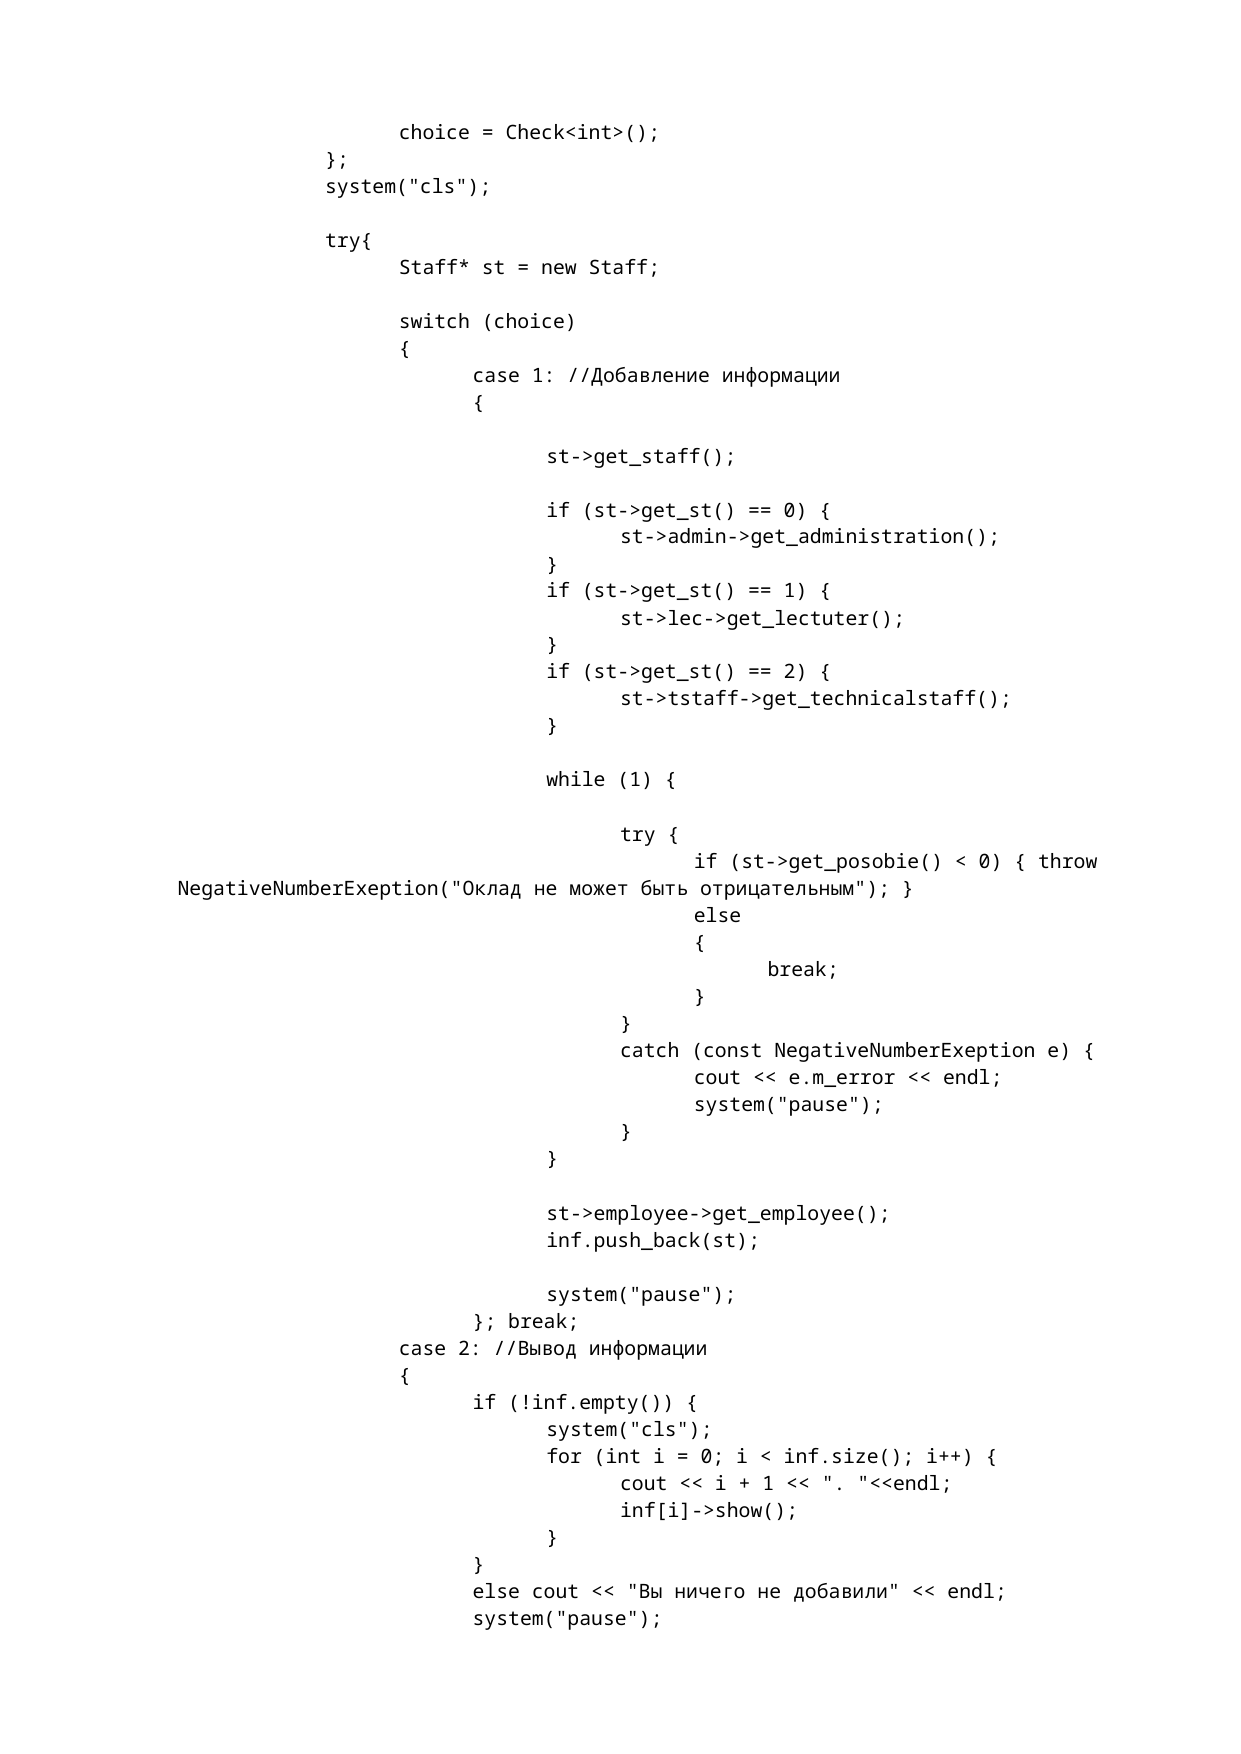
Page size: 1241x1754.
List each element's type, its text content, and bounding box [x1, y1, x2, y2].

text else cout << "Вы ничего не добавили" << endl; [177, 1577, 1152, 1604]
text } [177, 982, 1152, 1009]
text if (st->get_posobie() < 0) { throw NegativeNumberExeption("Оклад не может быть отрицательным"); } [177, 848, 1152, 902]
text st->tstaff->get_technicalstaff(); [177, 685, 1152, 712]
text } [177, 712, 1152, 739]
text }; [177, 145, 1152, 172]
text if (st->get_st() == 2) { [177, 658, 1152, 685]
text } [177, 1550, 1152, 1577]
text if (st->get_st() == 0) { [177, 496, 1152, 523]
text { [177, 1361, 1152, 1388]
text cout << i + 1 << ". "<<endl; [177, 1469, 1152, 1496]
text system("cls"); [177, 1415, 1152, 1442]
text } [177, 1144, 1152, 1171]
text system("pause"); [177, 1604, 1152, 1631]
text inf.push_back(st); [177, 1226, 1152, 1253]
text try { [177, 821, 1152, 848]
text inf[i]->show(); [177, 1496, 1152, 1523]
text else [177, 902, 1152, 928]
text st->employee->get_employee(); [177, 1199, 1152, 1226]
text { [177, 334, 1152, 361]
text Staff* st = new Staff; [177, 253, 1152, 280]
text system("pause"); [177, 1280, 1152, 1307]
text } [177, 631, 1152, 658]
text }; break; [177, 1307, 1152, 1334]
text while (1) { [177, 766, 1152, 793]
text switch (choice) [177, 307, 1152, 334]
text case 1: //Добавление информации [177, 361, 1152, 388]
text st->lec->get_lectuter(); [177, 604, 1152, 631]
text st->admin->get_administration(); [177, 523, 1152, 550]
text break; [177, 956, 1152, 982]
text for (int i = 0; i < inf.size(); i++) { [177, 1442, 1152, 1469]
text try{ [177, 226, 1152, 253]
text } [177, 1009, 1152, 1036]
text if (st->get_st() == 1) { [177, 577, 1152, 604]
text } [177, 1523, 1152, 1550]
text choice = Check<int>(); [177, 118, 1152, 145]
text if (!inf.empty()) { [177, 1388, 1152, 1415]
text } [177, 1117, 1152, 1144]
text catch (const NegativeNumberExeption e) { [177, 1036, 1152, 1063]
text } [177, 550, 1152, 577]
text { [177, 388, 1152, 415]
text case 2: //Вывод информации [177, 1334, 1152, 1361]
text system("cls"); [177, 172, 1152, 199]
text system("pause"); [177, 1090, 1152, 1117]
text st->get_staff(); [177, 442, 1152, 469]
text cout << e.m_error << endl; [177, 1063, 1152, 1090]
text { [177, 928, 1152, 956]
